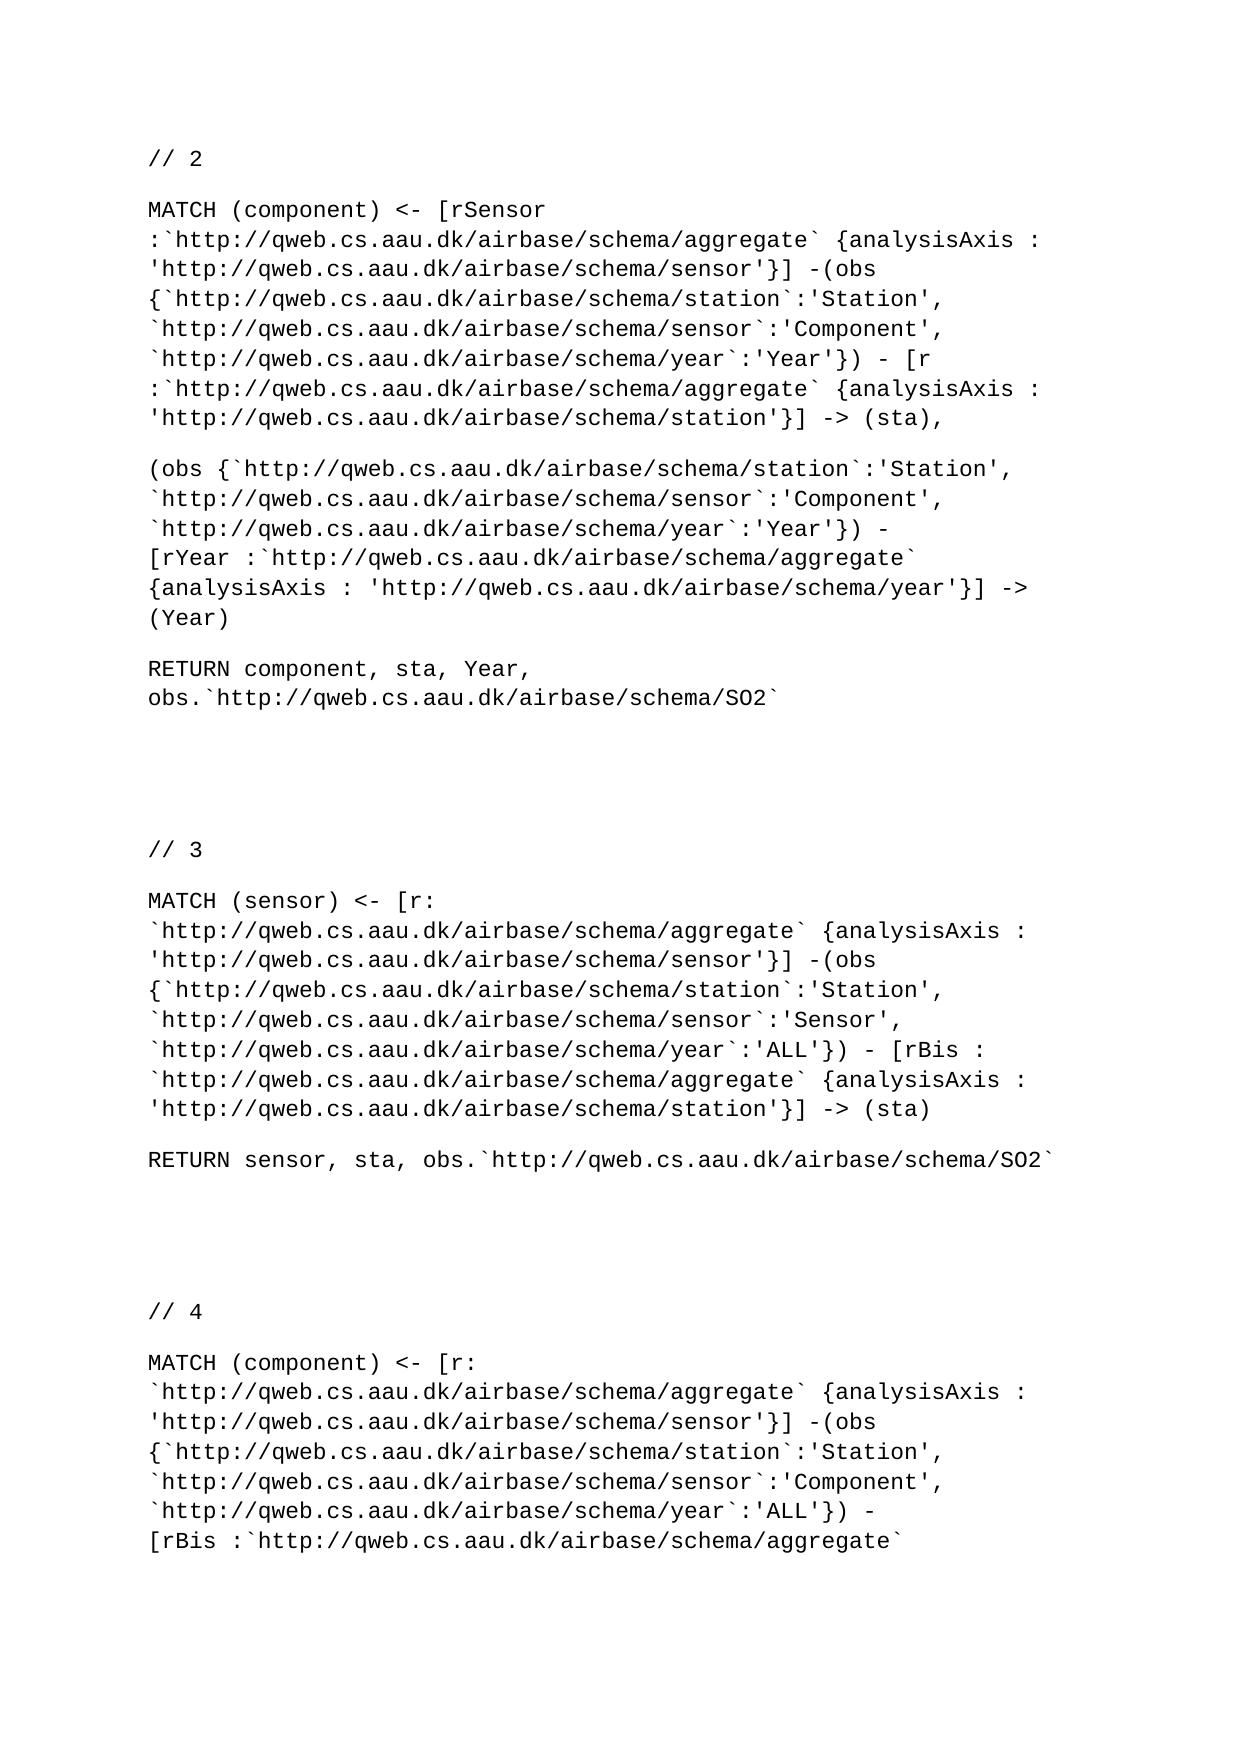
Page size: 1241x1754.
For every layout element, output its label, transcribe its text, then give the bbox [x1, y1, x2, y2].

text // 3 [148, 839, 1093, 864]
text (obs {`http://qweb.cs.aau.dk/airbase/schema/station`:'Station', `http://qweb.cs.aau.dk/airbase/schema/sensor`:'Component', `http://qweb.cs.aau.dk/airbase/schema/year`:'Year'}) - [rYear :`http://qweb.cs.aau.dk/airbase/schema/aggregate` {analysisAxis : 'http://qweb.cs.aau.dk/airbase/schema/year'}] -> (Year) [148, 457, 1093, 632]
text MATCH (sensor) <- [r: `http://qweb.cs.aau.dk/airbase/schema/aggregate` {analysisAxis : 'http://qweb.cs.aau.dk/airbase/schema/sensor'}] -(obs {`http://qweb.cs.aau.dk/airbase/schema/station`:'Station', `http://qweb.cs.aau.dk/airbase/schema/sensor`:'Sensor', `http://qweb.cs.aau.dk/airbase/schema/year`:'ALL'}) - [rBis : `http://qweb.cs.aau.dk/airbase/schema/aggregate` {analysisAxis : 'http://qweb.cs.aau.dk/airbase/schema/station'}] -> (sta) [148, 889, 1093, 1124]
text MATCH (component) <- [rSensor :`http://qweb.cs.aau.dk/airbase/schema/aggregate` {analysisAxis : 'http://qweb.cs.aau.dk/airbase/schema/sensor'}] -(obs {`http://qweb.cs.aau.dk/airbase/schema/station`:'Station', `http://qweb.cs.aau.dk/airbase/schema/sensor`:'Component', `http://qweb.cs.aau.dk/airbase/schema/year`:'Year'}) - [r :`http://qweb.cs.aau.dk/airbase/schema/aggregate` {analysisAxis : 'http://qweb.cs.aau.dk/airbase/schema/station'}] -> (sta), [148, 198, 1093, 433]
text // 4 [148, 1300, 1093, 1326]
text RETURN sensor, sta, obs.`http://qweb.cs.aau.dk/airbase/schema/SO2` [148, 1148, 1093, 1174]
text RETURN component, sta, Year, obs.`http://qweb.cs.aau.dk/airbase/schema/SO2` [148, 657, 1093, 713]
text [148, 1351, 1093, 1556]
text // 2 [148, 148, 1093, 173]
